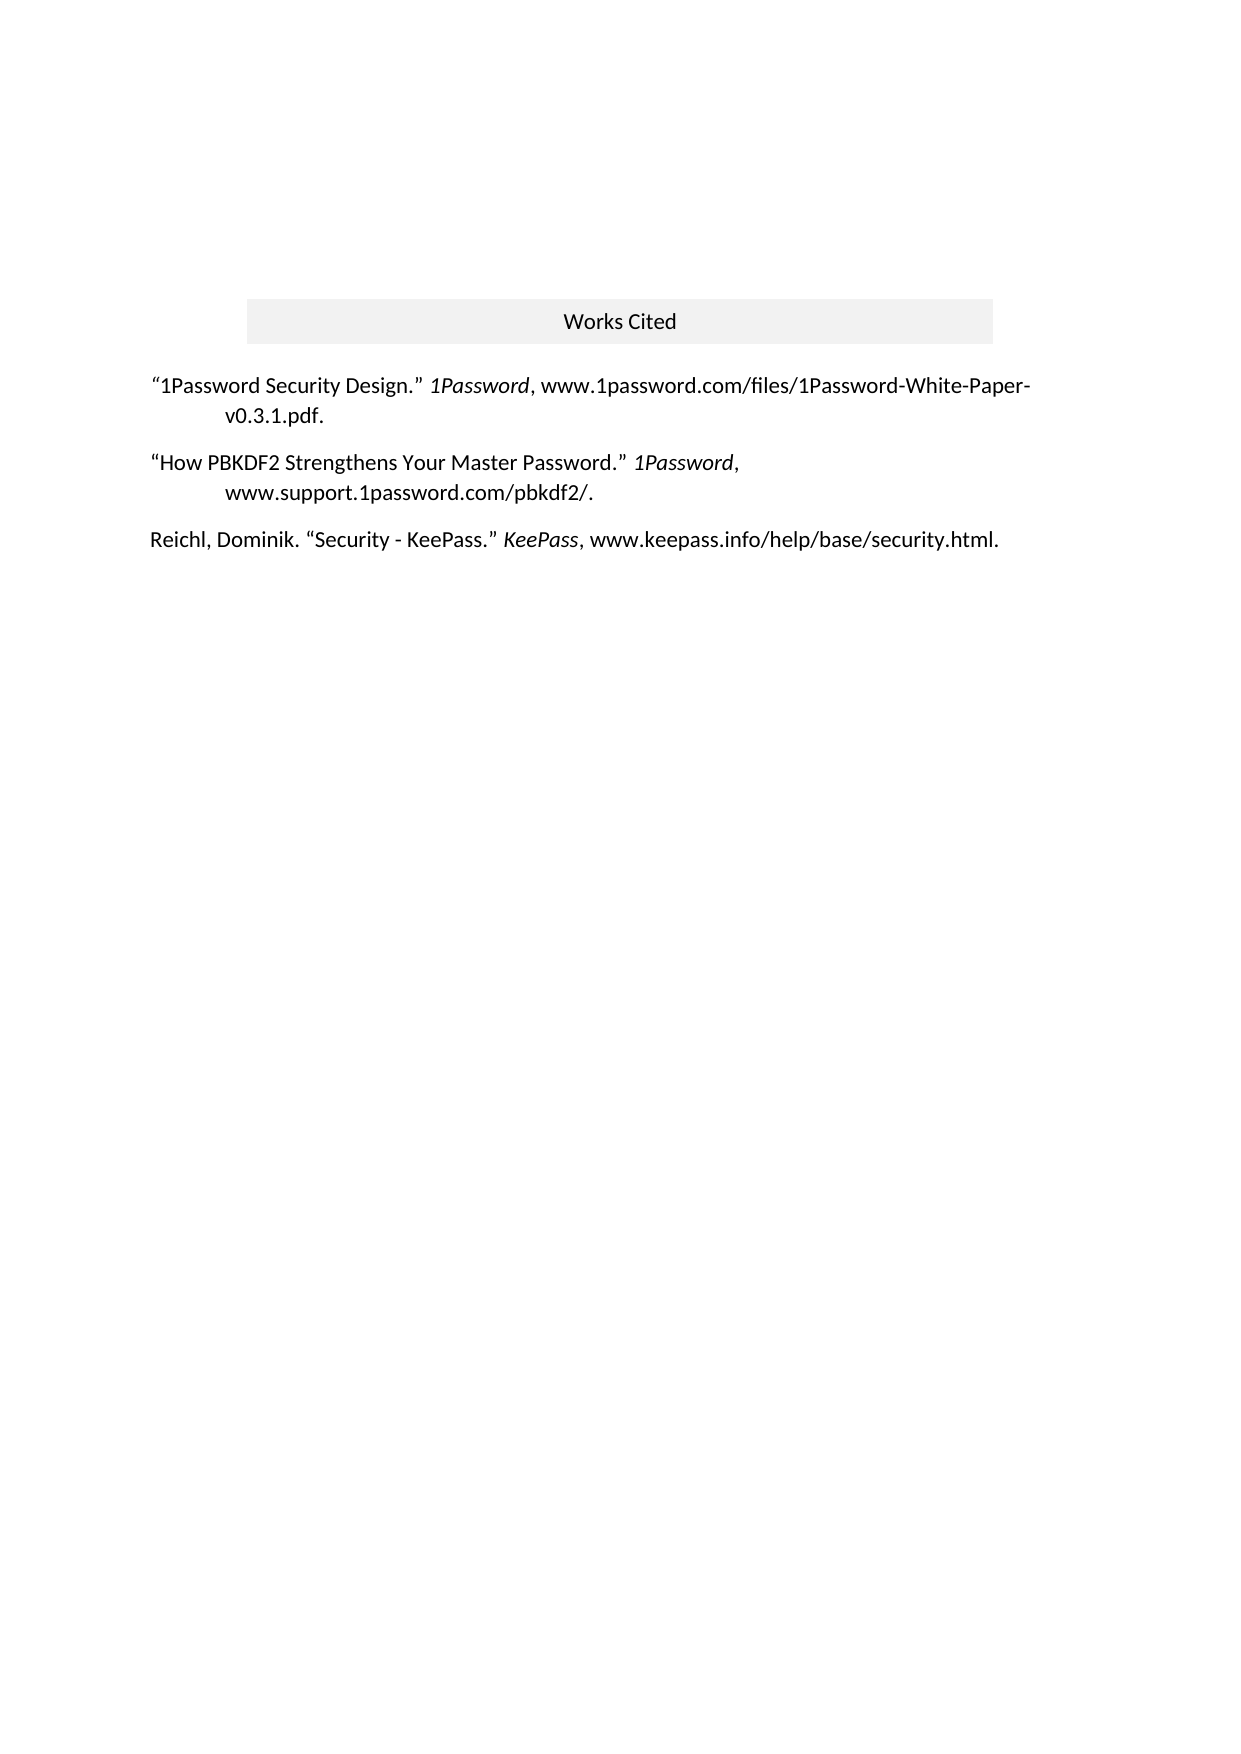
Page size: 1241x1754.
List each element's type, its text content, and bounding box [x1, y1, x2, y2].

text Works Cited [247, 300, 993, 344]
text Reichl, Dominik. “Security - KeePass.” KeePass, www.keepass.info/help/base/security.html. [150, 525, 1090, 553]
text “How PBKDF2 Strengthens Your Master Password.” 1Password, www.support.1password.com/pbkdf2/. [150, 448, 1090, 506]
text “1Password Security Design.” 1Password, www.1password.com/files/1Password-White-Paper-v0.3.1.pdf. [150, 371, 1090, 429]
